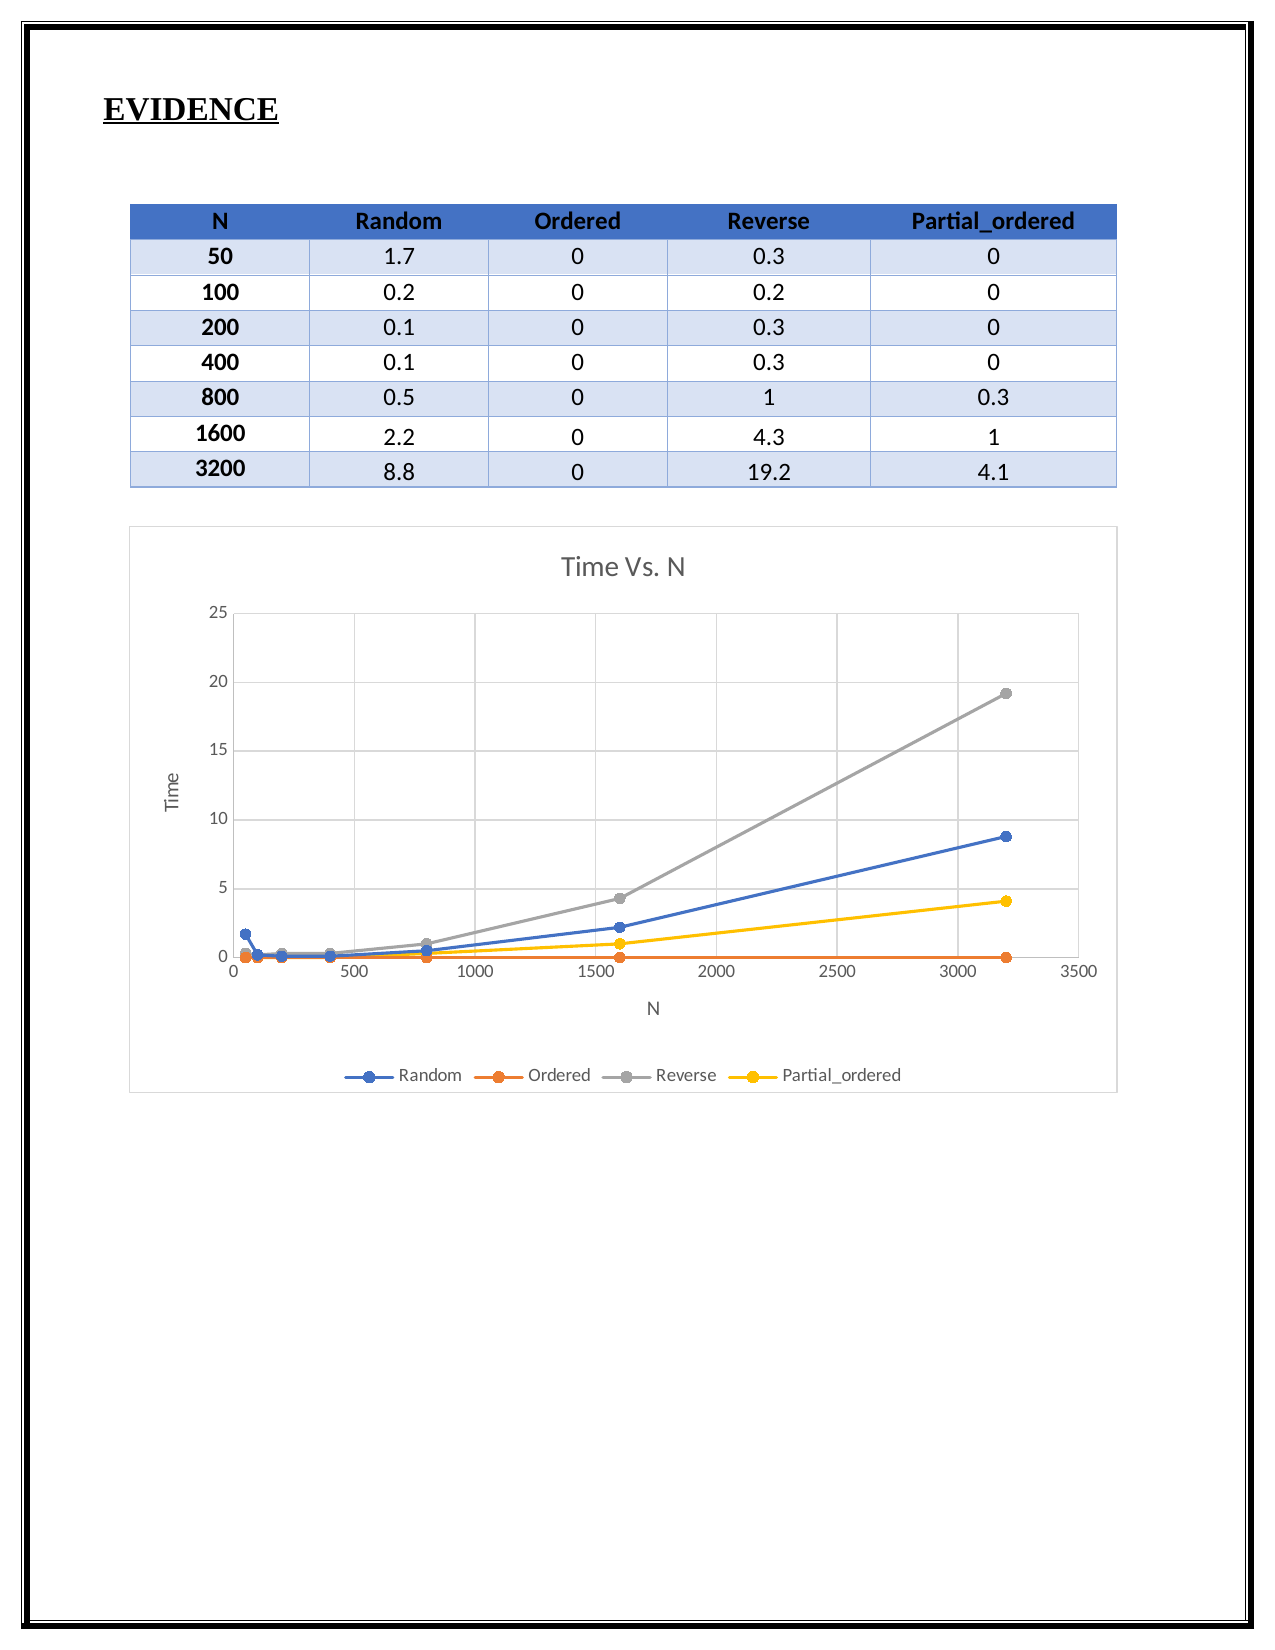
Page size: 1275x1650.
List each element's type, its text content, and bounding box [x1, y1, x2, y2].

table_cell 0 [489, 452, 667, 486]
text EVIDENCE [103, 89, 1144, 127]
table_cell 0 [871, 276, 1116, 310]
table_cell 0 [871, 311, 1116, 345]
table_cell 400 [131, 346, 309, 381]
table_header Partial_ordered [871, 205, 1116, 239]
table_cell 50 [131, 240, 309, 274]
table_header N [131, 205, 309, 239]
table_cell 1 [668, 382, 870, 416]
table_cell 4.3 [668, 417, 870, 451]
table_cell 0 [489, 311, 667, 345]
table_cell 0 [871, 240, 1116, 274]
table_cell 0.3 [668, 346, 870, 381]
table_cell 1 [871, 417, 1116, 451]
table_header Ordered [489, 205, 667, 239]
table_header Reverse [668, 205, 870, 239]
table_cell 0.3 [668, 311, 870, 345]
table_cell 0.5 [310, 382, 488, 416]
table_cell 0.2 [310, 276, 488, 310]
table_cell 0.2 [668, 276, 870, 310]
table_cell 19.2 [668, 452, 870, 486]
table_cell 2.2 [310, 417, 488, 451]
table_cell 1.7 [310, 240, 488, 274]
table_cell 0 [489, 276, 667, 310]
table_cell 200 [131, 311, 309, 345]
table_cell 0.3 [871, 382, 1116, 416]
table_cell 3200 [131, 452, 309, 486]
table_cell 0 [489, 417, 667, 451]
table_cell 0 [489, 346, 667, 381]
table_cell 800 [131, 382, 309, 416]
table_cell 0 [871, 346, 1116, 381]
table_cell 8.8 [310, 452, 488, 486]
table_cell 0.3 [668, 240, 870, 274]
table_cell 0 [489, 240, 667, 274]
table_cell 0.1 [310, 311, 488, 345]
table_cell 0.1 [310, 346, 488, 381]
table_header Random [310, 205, 488, 239]
table_cell 0 [489, 382, 667, 416]
table_cell 4.1 [871, 452, 1116, 486]
table_cell 100 [131, 276, 309, 310]
table_cell 1600 [131, 417, 309, 451]
